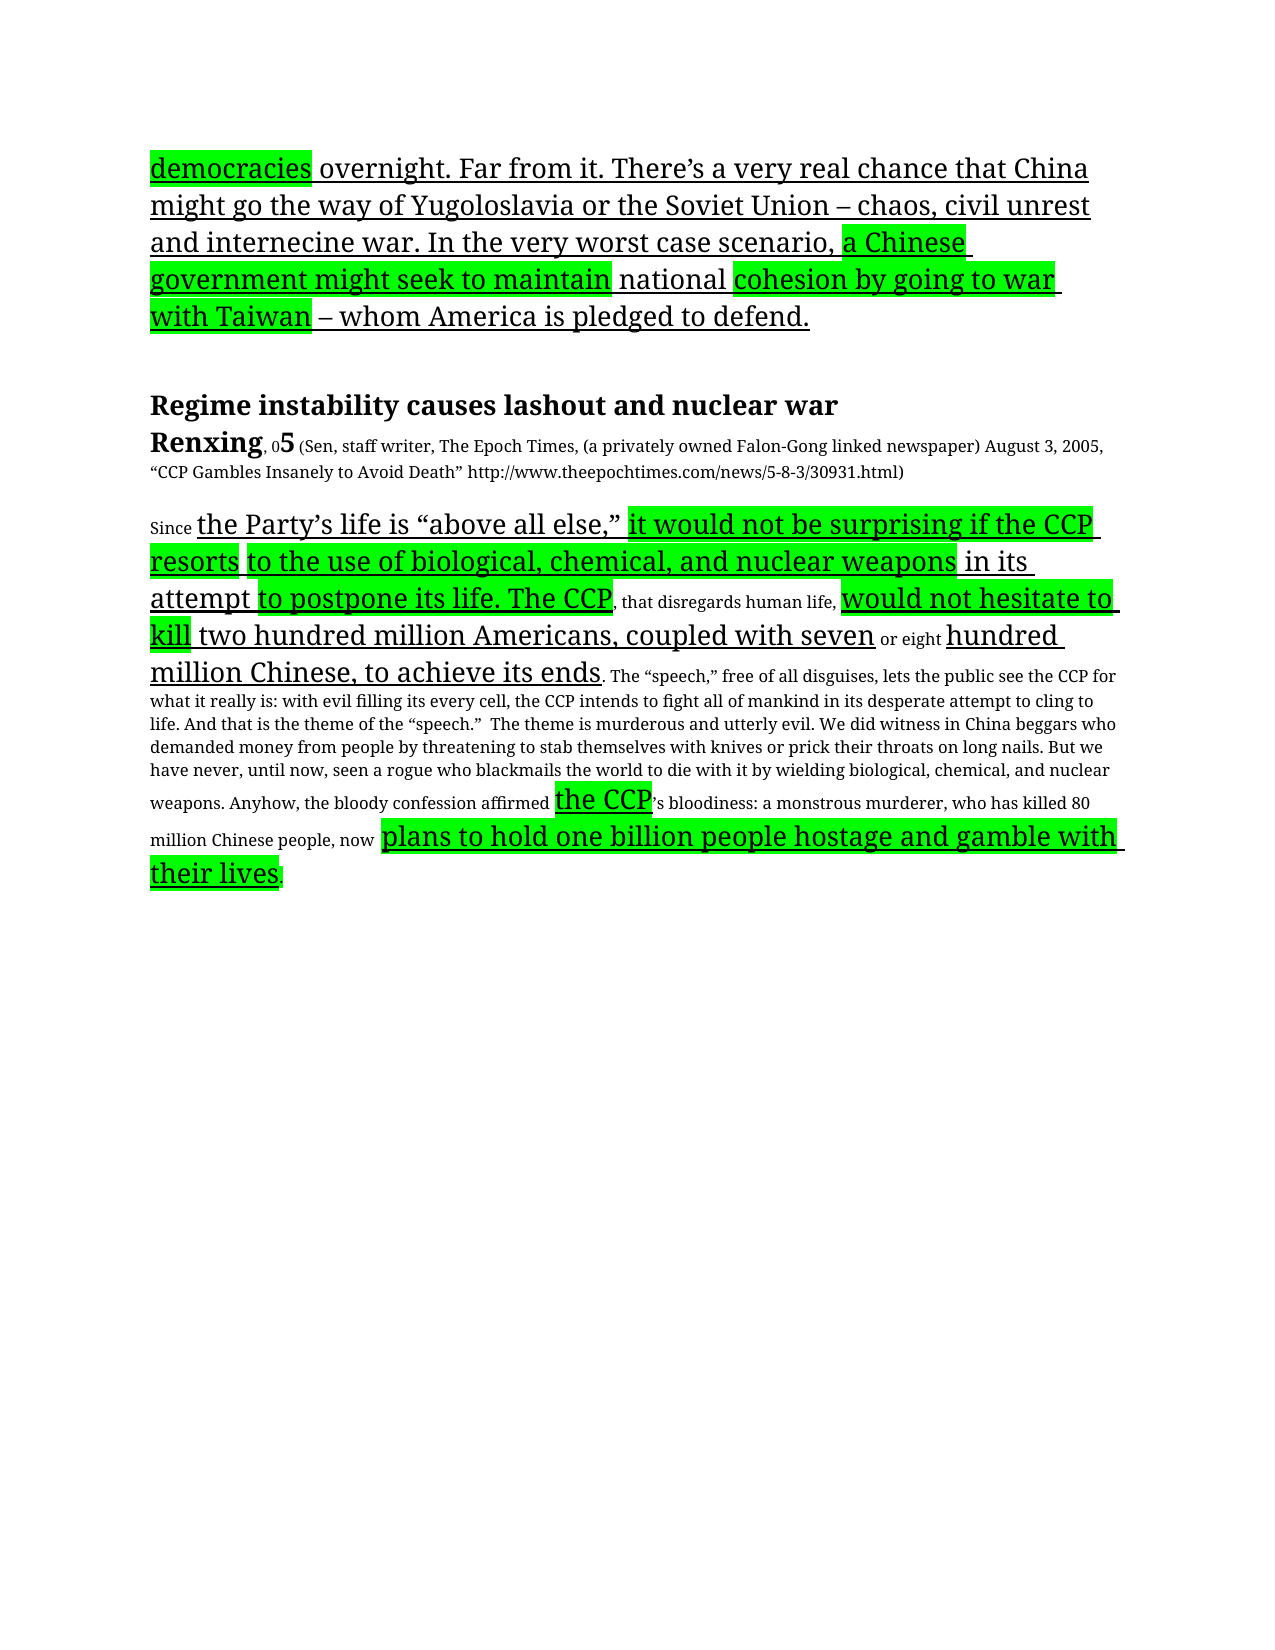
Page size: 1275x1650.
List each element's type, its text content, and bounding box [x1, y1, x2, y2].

text Since the Party’s life is “above all else,” it would not be surprising if the CCP resorts to the use of biological, chemical, and nuclear weapons in its attempt to postpone its life. The CCP, that disregards human life, would not hesitate to kill two hundred million Americans, coupled with seven or eight hundred million Chinese, to achieve its ends. The “speech,” free of all disguises, lets the public see the CCP for what it really is: with evil filling its every cell, the CCP intends to fight all of mankind in its desperate attempt to cling to life. And that is the theme of the “speech.” The theme is murderous and utterly evil. We did witness in beggars who demanded money from people by threatening to stab themselves with knives or prick their throats on long nails. But we have never, until now, seen a rogue who blackmails the world to die with it by wielding biological, chemical, and nuclear weapons. Anyhow, the bloody confession affirmed the CCP’s bloodiness: a monstrous murderer, who has killed 80 million Chinese people, now plans to hold one billion people hostage and gamble with their lives. [150, 506, 1125, 891]
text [150, 150, 1095, 334]
text Renxing, 05 (Sen, staff writer, The Epoch Times, (a privately owned Falon-Gong linked newspaper) August 3, 2005, “CCP Gambles Insanely to Avoid Death” http://www.theepochtimes.com/news/5-8-3/30931.html) [150, 423, 1125, 483]
subtitle Regime instability causes lashout and nuclear war [150, 386, 1125, 423]
